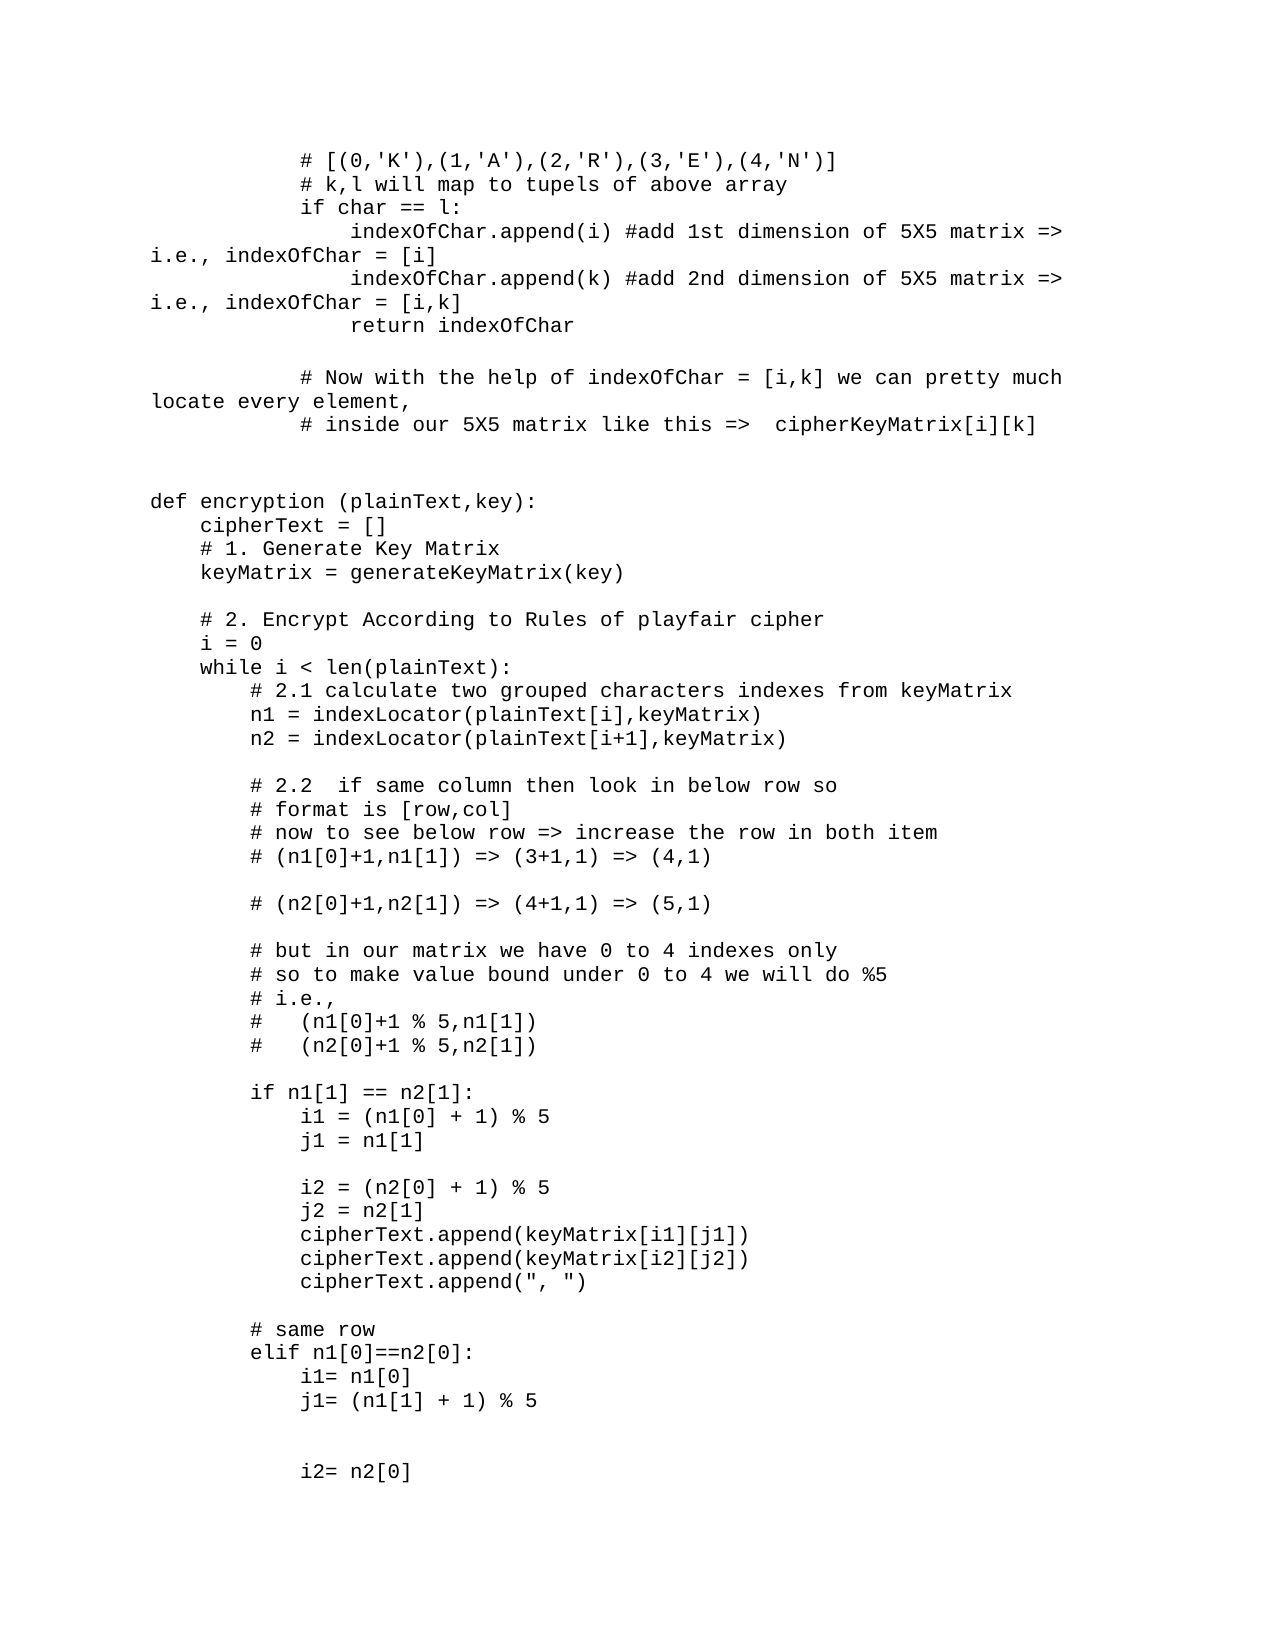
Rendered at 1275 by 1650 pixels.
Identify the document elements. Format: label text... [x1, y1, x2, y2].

text # (n2[0]+1,n2[1]) => (4+1,1) => (5,1) [150, 893, 1125, 917]
text cipherText = [] [150, 515, 1125, 538]
text cipherText.append(keyMatrix[i1][j1]) [150, 1224, 1125, 1248]
text # 2.1 calculate two grouped characters indexes from keyMatrix [150, 680, 1125, 704]
text # but in our matrix we have 0 to 4 indexes only [150, 940, 1125, 964]
text j1= (n1[1] + 1) % 5 [150, 1390, 1125, 1413]
text # inside our 5X5 matrix like this => cipherKeyMatrix[i][k] [150, 414, 1125, 438]
text cipherText.append(keyMatrix[i2][j2]) [150, 1248, 1125, 1271]
text n2 = indexLocator(plainText[i+1],keyMatrix) [150, 728, 1125, 751]
text j1 = n1[1] [150, 1129, 1125, 1153]
text # Now with the help of indexOfChar = [i,k] we can pretty much locate every element, [150, 367, 1125, 414]
text i2 = (n2[0] + 1) % 5 [150, 1177, 1125, 1201]
text # (n1[0]+1 % 5,n1[1]) [150, 1011, 1125, 1035]
text elif n1[0]==n2[0]: [150, 1342, 1125, 1366]
text # same row [150, 1319, 1125, 1342]
text i1= n1[0] [150, 1366, 1125, 1390]
text if char == l: [150, 197, 1125, 221]
text # 2.2 if same column then look in below row so [150, 775, 1125, 798]
text while i < len(plainText): [150, 657, 1125, 680]
text # (n2[0]+1 % 5,n2[1]) [150, 1035, 1125, 1059]
text i1 = (n1[0] + 1) % 5 [150, 1106, 1125, 1129]
text keyMatrix = generateKeyMatrix(key) [150, 562, 1125, 586]
text # k,l will map to tupels of above array [150, 174, 1125, 197]
text indexOfChar.append(k) #add 2nd dimension of 5X5 matrix => i.e., indexOfChar = [i,k] [150, 268, 1125, 316]
text # (n1[0]+1,n1[1]) => (3+1,1) => (4,1) [150, 846, 1125, 869]
text j2 = n2[1] [150, 1201, 1125, 1224]
text # [(0,'K'),(1,'A'),(2,'R'),(3,'E'),(4,'N')] [150, 150, 1125, 174]
text return indexOfChar [150, 316, 1125, 339]
text # i.e., [150, 988, 1125, 1011]
text # now to see below row => increase the row in both item [150, 822, 1125, 846]
text # format is [row,col] [150, 798, 1125, 822]
text # so to make value bound under 0 to 4 we will do %5 [150, 964, 1125, 988]
text i2= n2[0] [150, 1461, 1125, 1484]
text # 1. Generate Key Matrix [150, 538, 1125, 562]
text indexOfChar.append(i) #add 1st dimension of 5X5 matrix => i.e., indexOfChar = [i] [150, 221, 1125, 268]
text n1 = indexLocator(plainText[i],keyMatrix) [150, 704, 1125, 728]
text cipherText.append(", ") [150, 1271, 1125, 1295]
text # 2. Encrypt According to Rules of playfair cipher [150, 609, 1125, 633]
text if n1[1] == n2[1]: [150, 1082, 1125, 1106]
text def encryption (plainText,key): [150, 491, 1125, 515]
text i = 0 [150, 633, 1125, 657]
